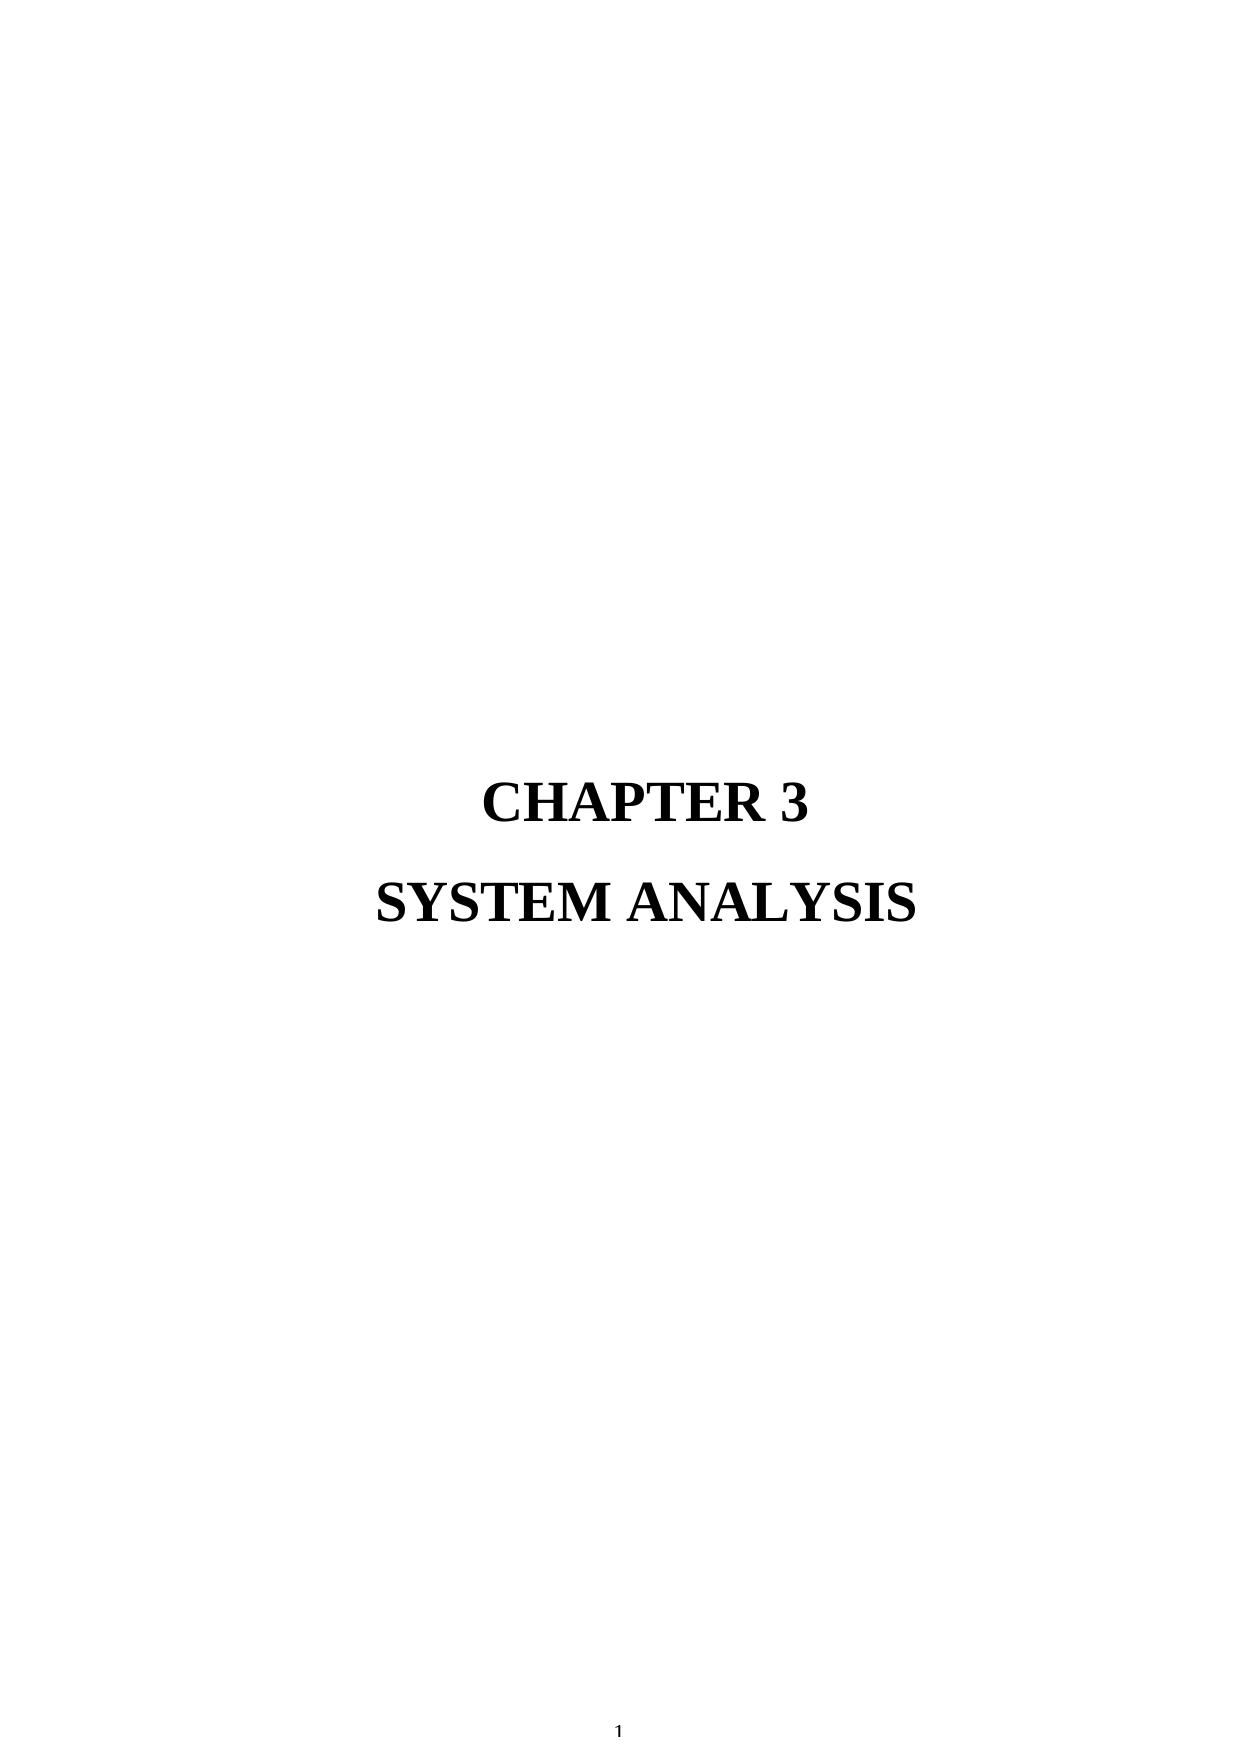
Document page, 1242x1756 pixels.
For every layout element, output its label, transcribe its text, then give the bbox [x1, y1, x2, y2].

subtitle CHAPTER 3 SYSTEM ANALYSIS [375, 767, 997, 934]
